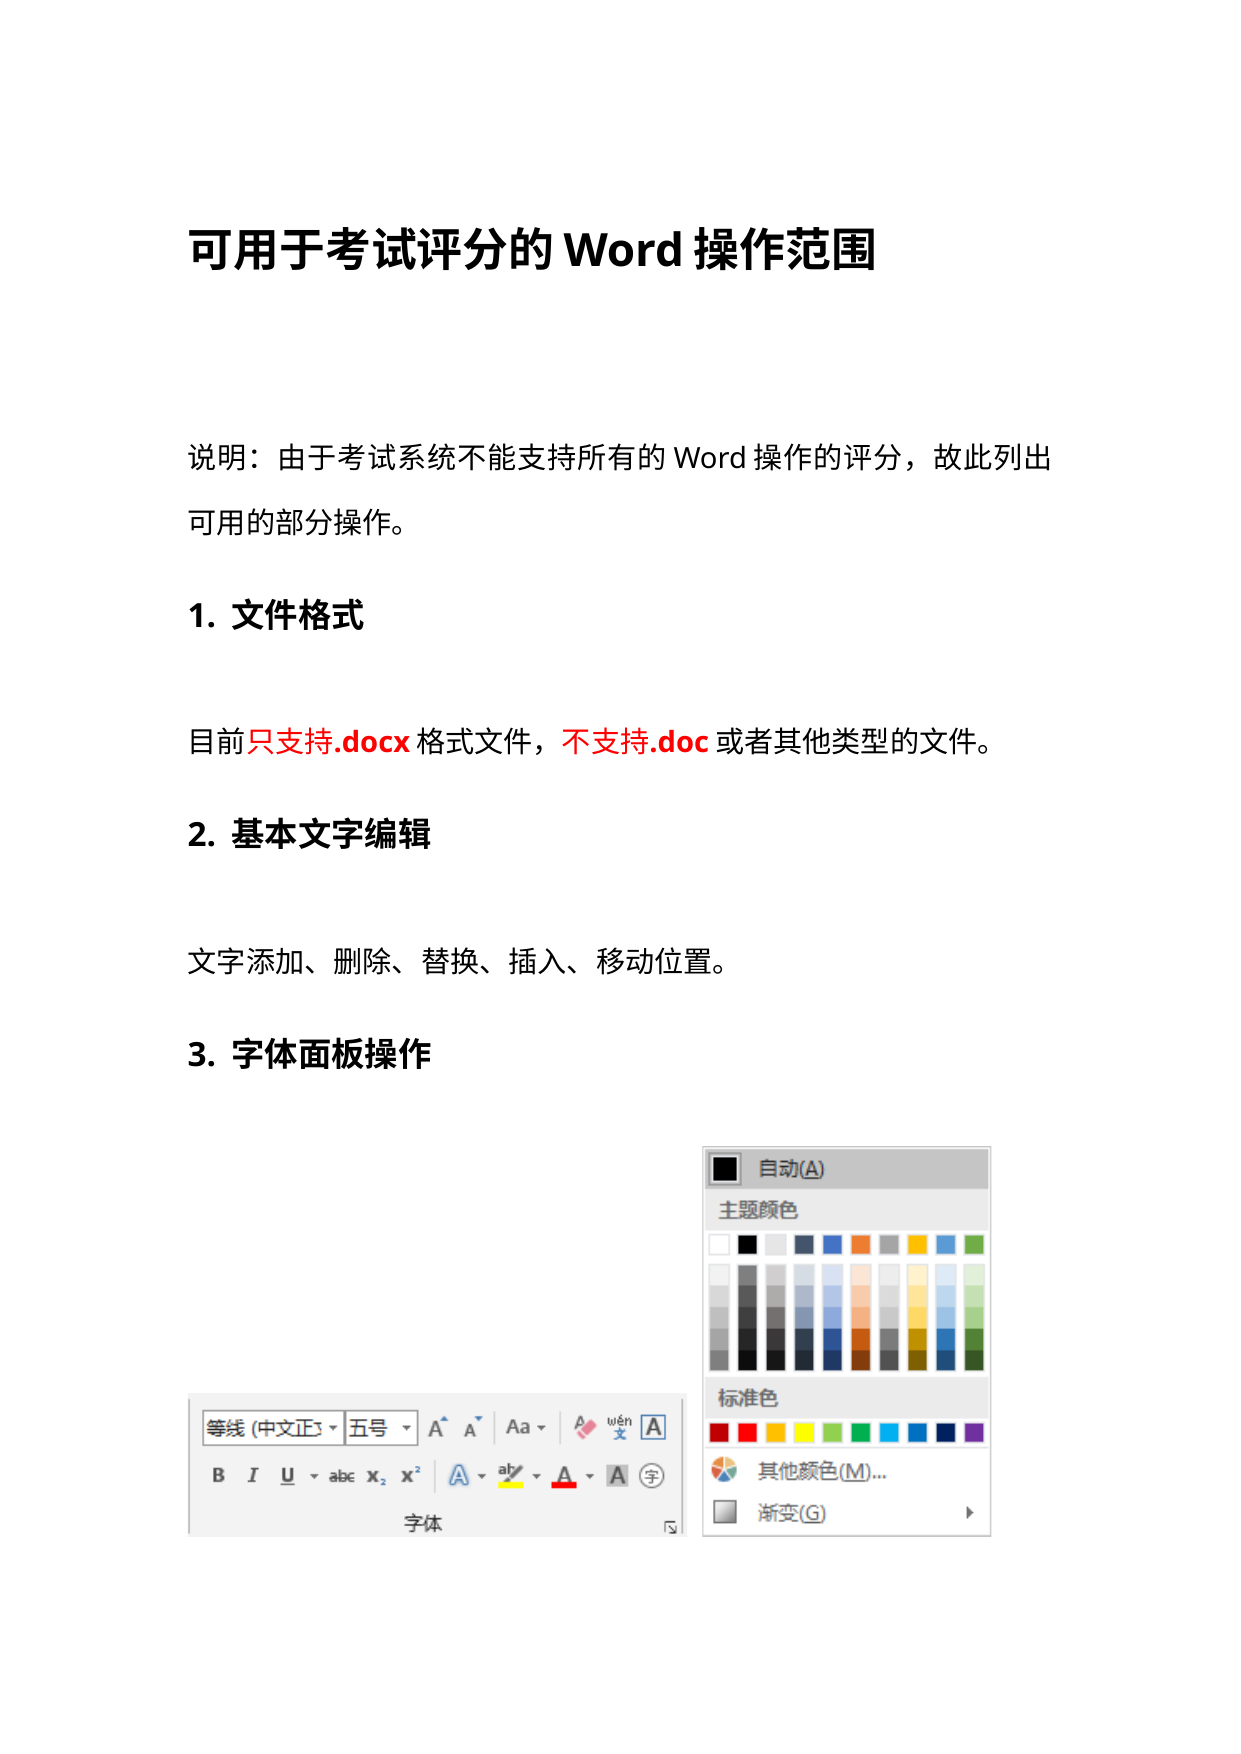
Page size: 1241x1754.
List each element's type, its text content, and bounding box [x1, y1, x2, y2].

picture [702, 1146, 992, 1537]
text 目前只支持.docx格式文件，不支持.doc或者其他类型的文件。 [187, 707, 1053, 772]
subtitle 可用于考试评分的Word操作范围 [187, 197, 1053, 295]
text 文字添加、删除、替换、插入、移动位置。 [187, 927, 1053, 992]
picture [187, 1393, 688, 1537]
subtitle 文件格式 [187, 580, 1053, 645]
subtitle 基本文字编辑 [187, 799, 1053, 864]
text 说明：由于考试系统不能支持所有的Word操作的评分，故此列出可用的部分操作。 [187, 423, 1053, 553]
subtitle 字体面板操作 [187, 1019, 1053, 1084]
